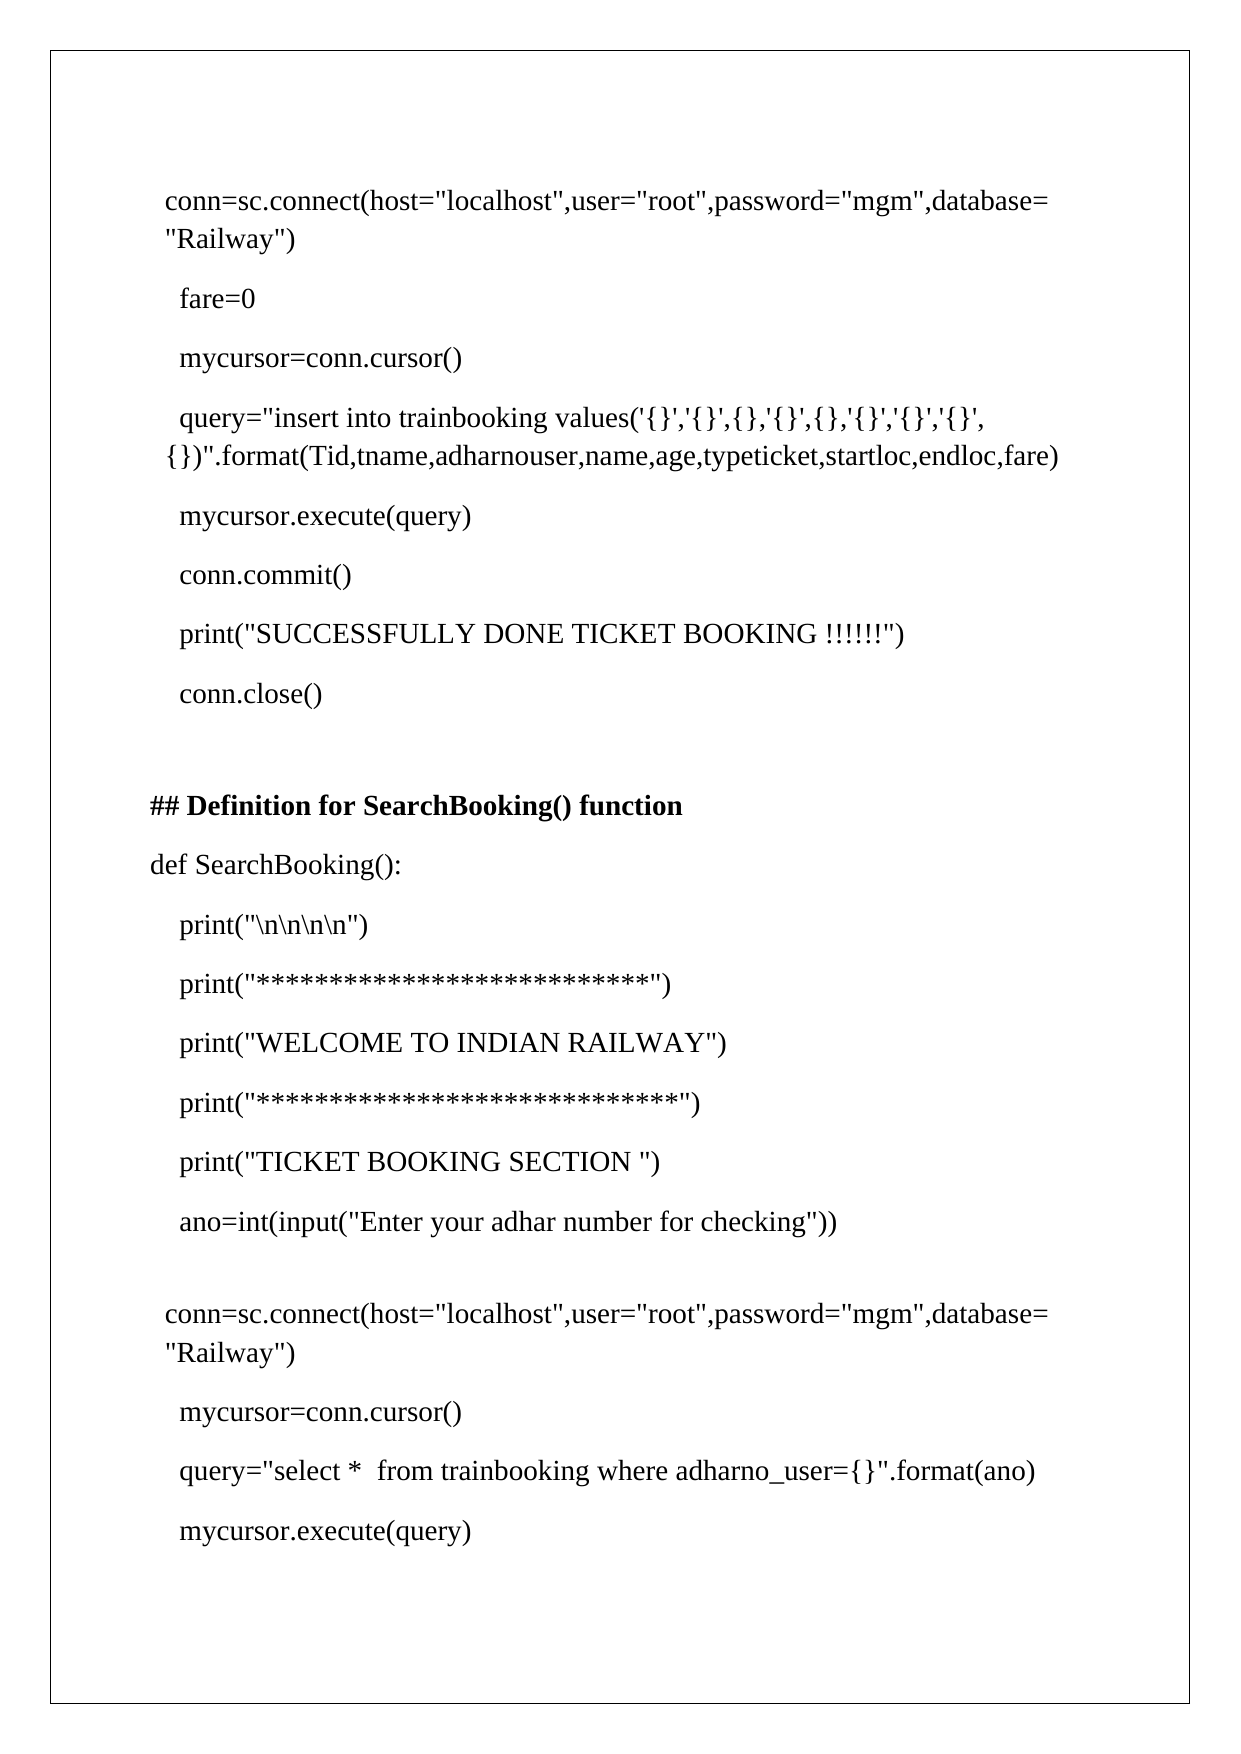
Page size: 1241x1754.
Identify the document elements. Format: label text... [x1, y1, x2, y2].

text fare=0 [150, 281, 1090, 314]
text print("TICKET BOOKING SECTION ") [150, 1144, 1090, 1178]
text conn=sc.connect(host="localhost",user="root",password="mgm",database="Railway") [150, 150, 1090, 255]
text print("***************************") [150, 966, 1090, 1000]
text mycursor.execute(query) [150, 1513, 1090, 1546]
text print("WELCOME TO INDIAN RAILWAY") [150, 1026, 1090, 1059]
text mycursor=conn.cursor() [150, 1394, 1090, 1428]
text conn=sc.connect(host="localhost",user="root",password="mgm",database="Railway") [150, 1263, 1090, 1368]
text print("\n\n\n\n") [150, 907, 1090, 940]
text print("SUCCESSFULLY DONE TICKET BOOKING !!!!!!") [150, 616, 1090, 650]
text mycursor.execute(query) [150, 498, 1090, 531]
text conn.close() [150, 676, 1090, 709]
text ano=int(input("Enter your adhar number for checking")) [150, 1204, 1090, 1237]
text query="insert into trainbooking values('{}','{}',{},'{}',{},'{}','{}','{}',{})".format(Tid,tname,adharnouser,name,age,typeticket,startloc,endloc,fare) [150, 400, 1090, 472]
text print("*****************************") [150, 1085, 1090, 1118]
text def SearchBooking(): [150, 847, 1090, 881]
text query="select * from trainbooking where adharno_user={}".format(ano) [150, 1453, 1090, 1487]
text conn.commit() [150, 557, 1090, 591]
text mycursor=conn.cursor() [150, 340, 1090, 374]
text ## Definition for SearchBooking() function [150, 788, 1090, 822]
